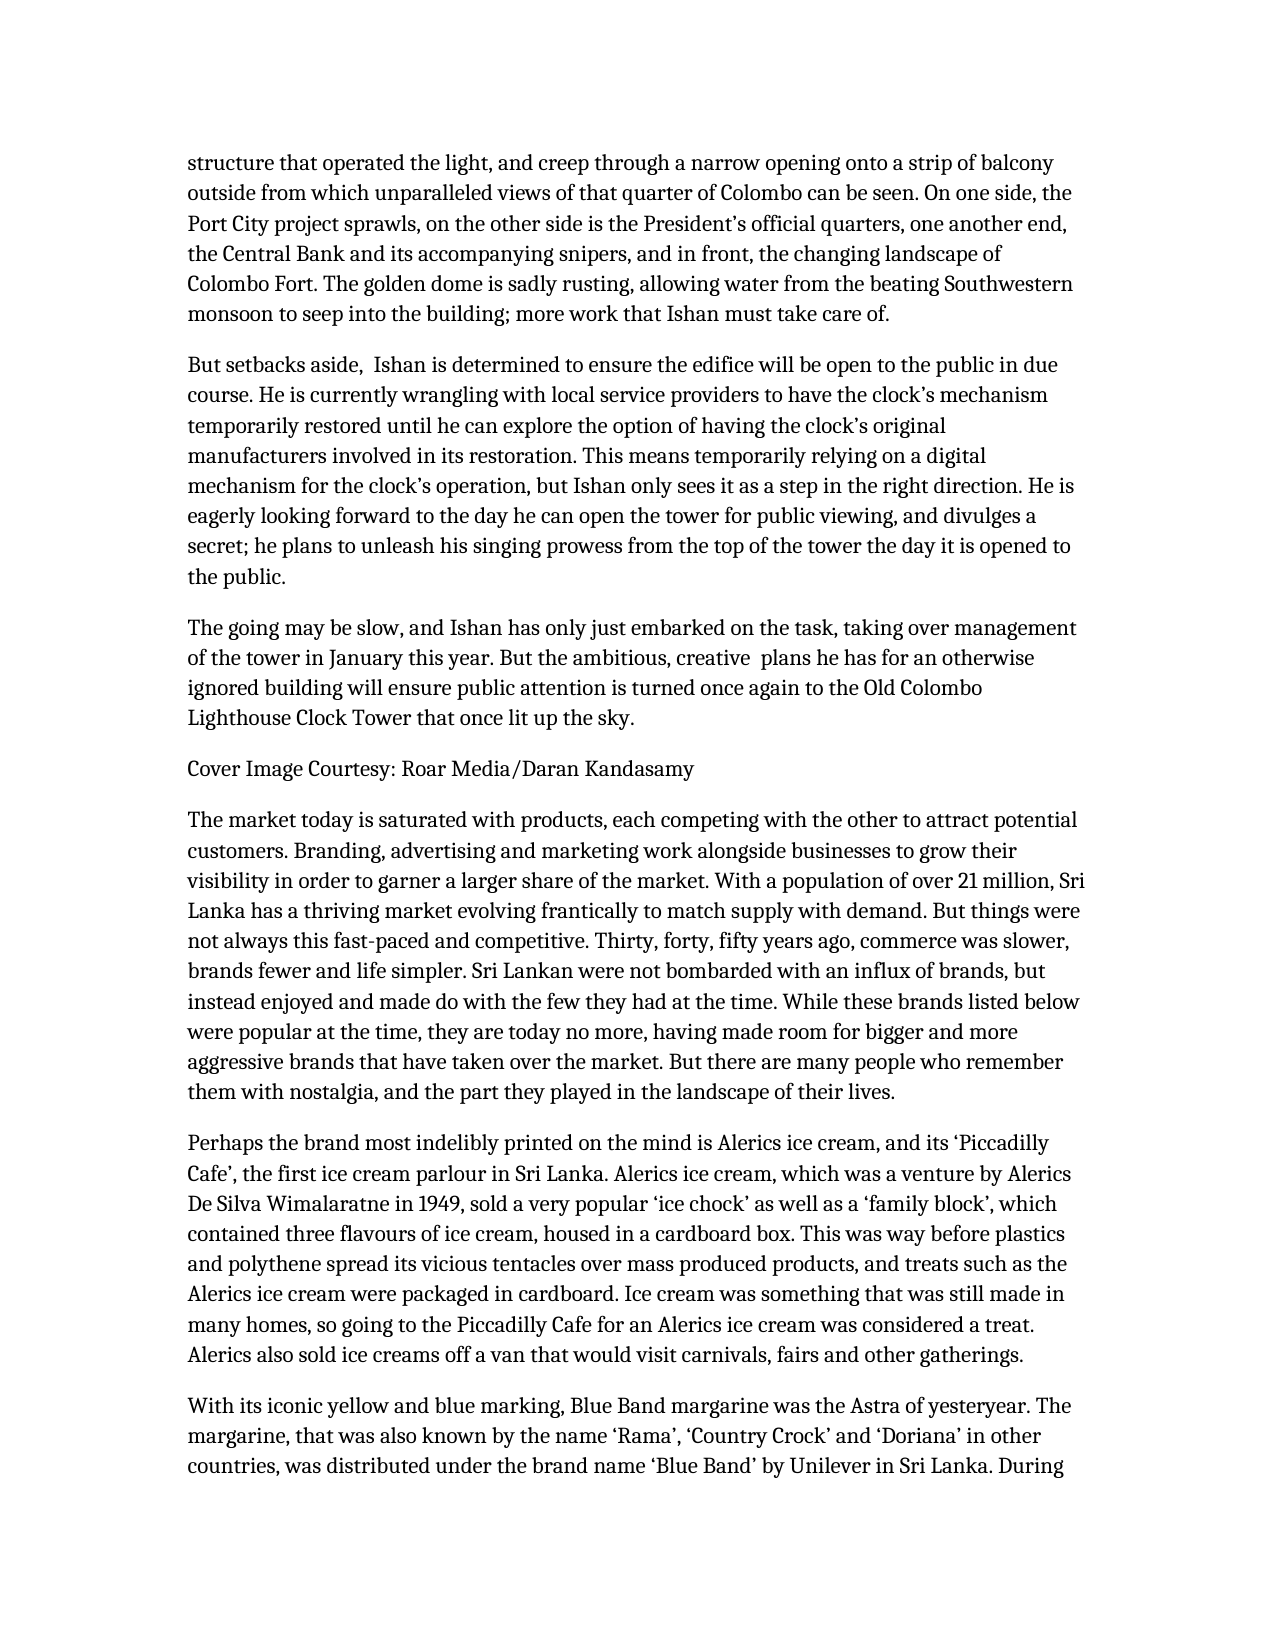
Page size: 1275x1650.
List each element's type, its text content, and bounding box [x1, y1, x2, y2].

text The market today is saturated with products, each competing with the other to attract potential customers. Branding, advertising and marketing work alongside businesses to grow their visibility in order to garner a larger share of the market. With a population of over 21 million, Sri Lanka has a thriving market evolving frantically to match supply with demand. But things were not always this fast-paced and competitive. Thirty, forty, fifty years ago, commerce was slower, brands fewer and life simpler. Sri Lankan were not bombarded with an influx of brands, but instead enjoyed and made do with the few they had at the time. While these brands listed below were popular at the time, they are today no more, having made room for bigger and more aggressive brands that have taken over the market. But there are many people who remember them with nostalgia, and the part they played in the landscape of their lives. [187, 807, 1087, 1106]
text But setbacks aside, Ishan is determined to ensure the edifice will be open to the public in due course. He is currently wrangling with local service providers to have the clock’s mechanism temporarily restored until he can explore the option of having the clock’s original manufacturers involved in its restoration. This means temporarily relying on a digital mechanism for the clock’s operation, but Ishan only sees it as a step in the right direction. He is eagerly looking forward to the day he can open the tower for public viewing, and divulges a secret; he plans to unleash his singing prowess from the top of the tower the day it is opened to the public. [187, 352, 1087, 590]
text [187, 1393, 1087, 1479]
text Perhaps the brand most indelibly printed on the mind is Alerics ice cream, and its ‘Piccadilly Cafe’, the first ice cream parlour in Sri Lanka. Alerics ice cream, which was a venture by Alerics De Silva Wimalaratne in 1949, sold a very popular ‘ice chock’ as well as a ‘family block’, which contained three flavours of ice cream, housed in a cardboard box. This was way before plastics and polythene spread its vicious tentacles over mass produced products, and treats such as the Alerics ice cream were packaged in cardboard. Ice cream was something that was still made in many homes, so going to the Piccadilly Cafe for an Alerics ice cream was considered a treat. Alerics also sold ice creams off a van that would visit carnivals, fairs and other gatherings. [187, 1130, 1087, 1368]
text Cover Image Courtesy: Roar Media/Daran Kandasamy [187, 756, 1087, 783]
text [187, 150, 1087, 327]
text The going may be slow, and Ishan has only just embarked on the task, taking over management of the tower in January this year. But the ambitious, creative plans he has for an otherwise ignored building will ensure public attention is turned once again to the Old Colombo Lighthouse Clock Tower that once lit up the sky. [187, 614, 1087, 732]
